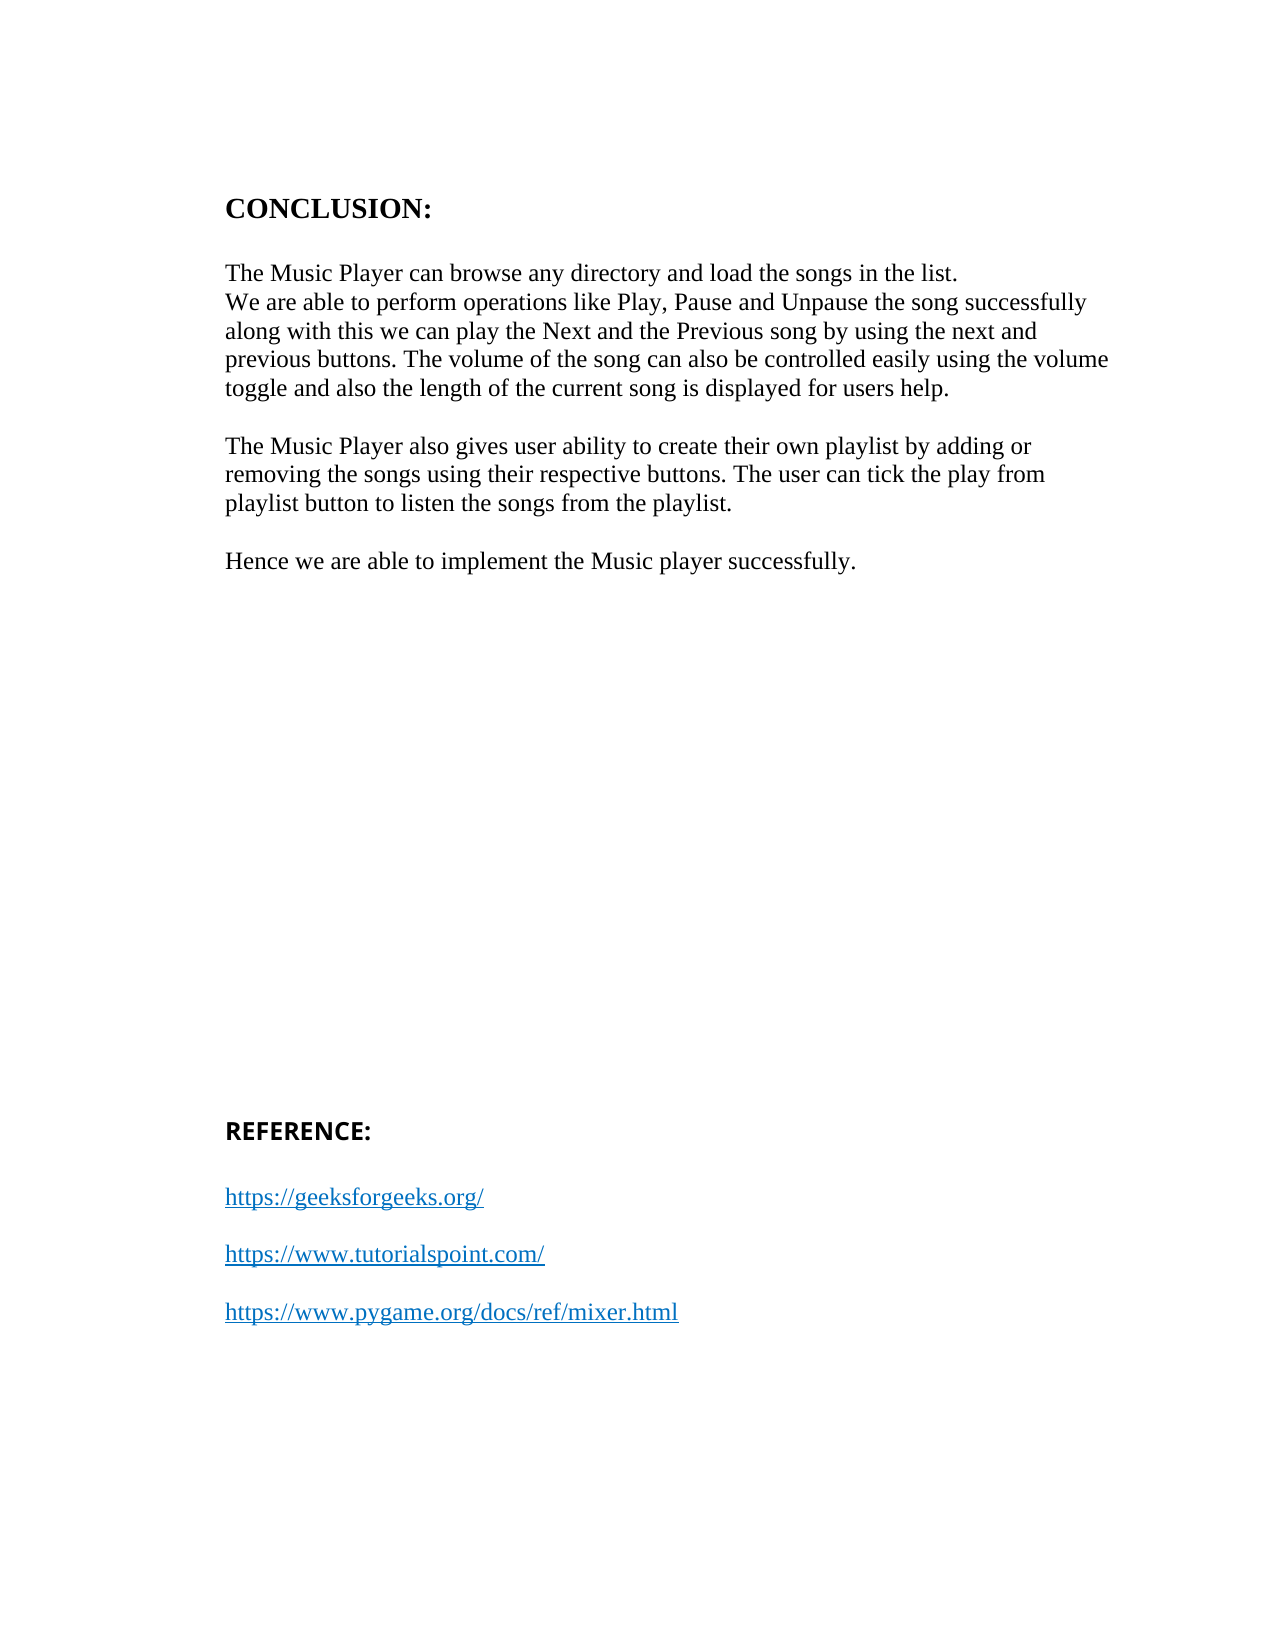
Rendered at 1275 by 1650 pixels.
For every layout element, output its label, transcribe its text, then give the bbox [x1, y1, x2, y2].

text https://www.pygame.org/docs/ref/mixer.html [225, 1297, 1125, 1325]
text The Music Player also gives user ability to create their own playlist by adding or removing the songs using their respective buttons. The user can tick the play from playlist button to listen the songs from the playlist. [225, 431, 1125, 517]
text REFERENCE: [225, 1113, 1125, 1148]
text https://www.tutorialspoint.com/ [225, 1239, 1125, 1268]
text We are able to perform operations like Play, Pause and Unpause the song successfully along with this we can play the Next and the Previous song by using the next and previous buttons. The volume of the song can also be controlled easily using the volume toggle and also the length of the current song is displayed for users help. [225, 287, 1125, 402]
text The Music Player can browse any directory and load the songs in the list. [225, 258, 1125, 287]
text Hence we are able to implement the Music player successfully. [225, 546, 1125, 574]
text https://geeksforgeeks.org/ [225, 1182, 1125, 1210]
text CONCLUSION: [225, 191, 1125, 225]
